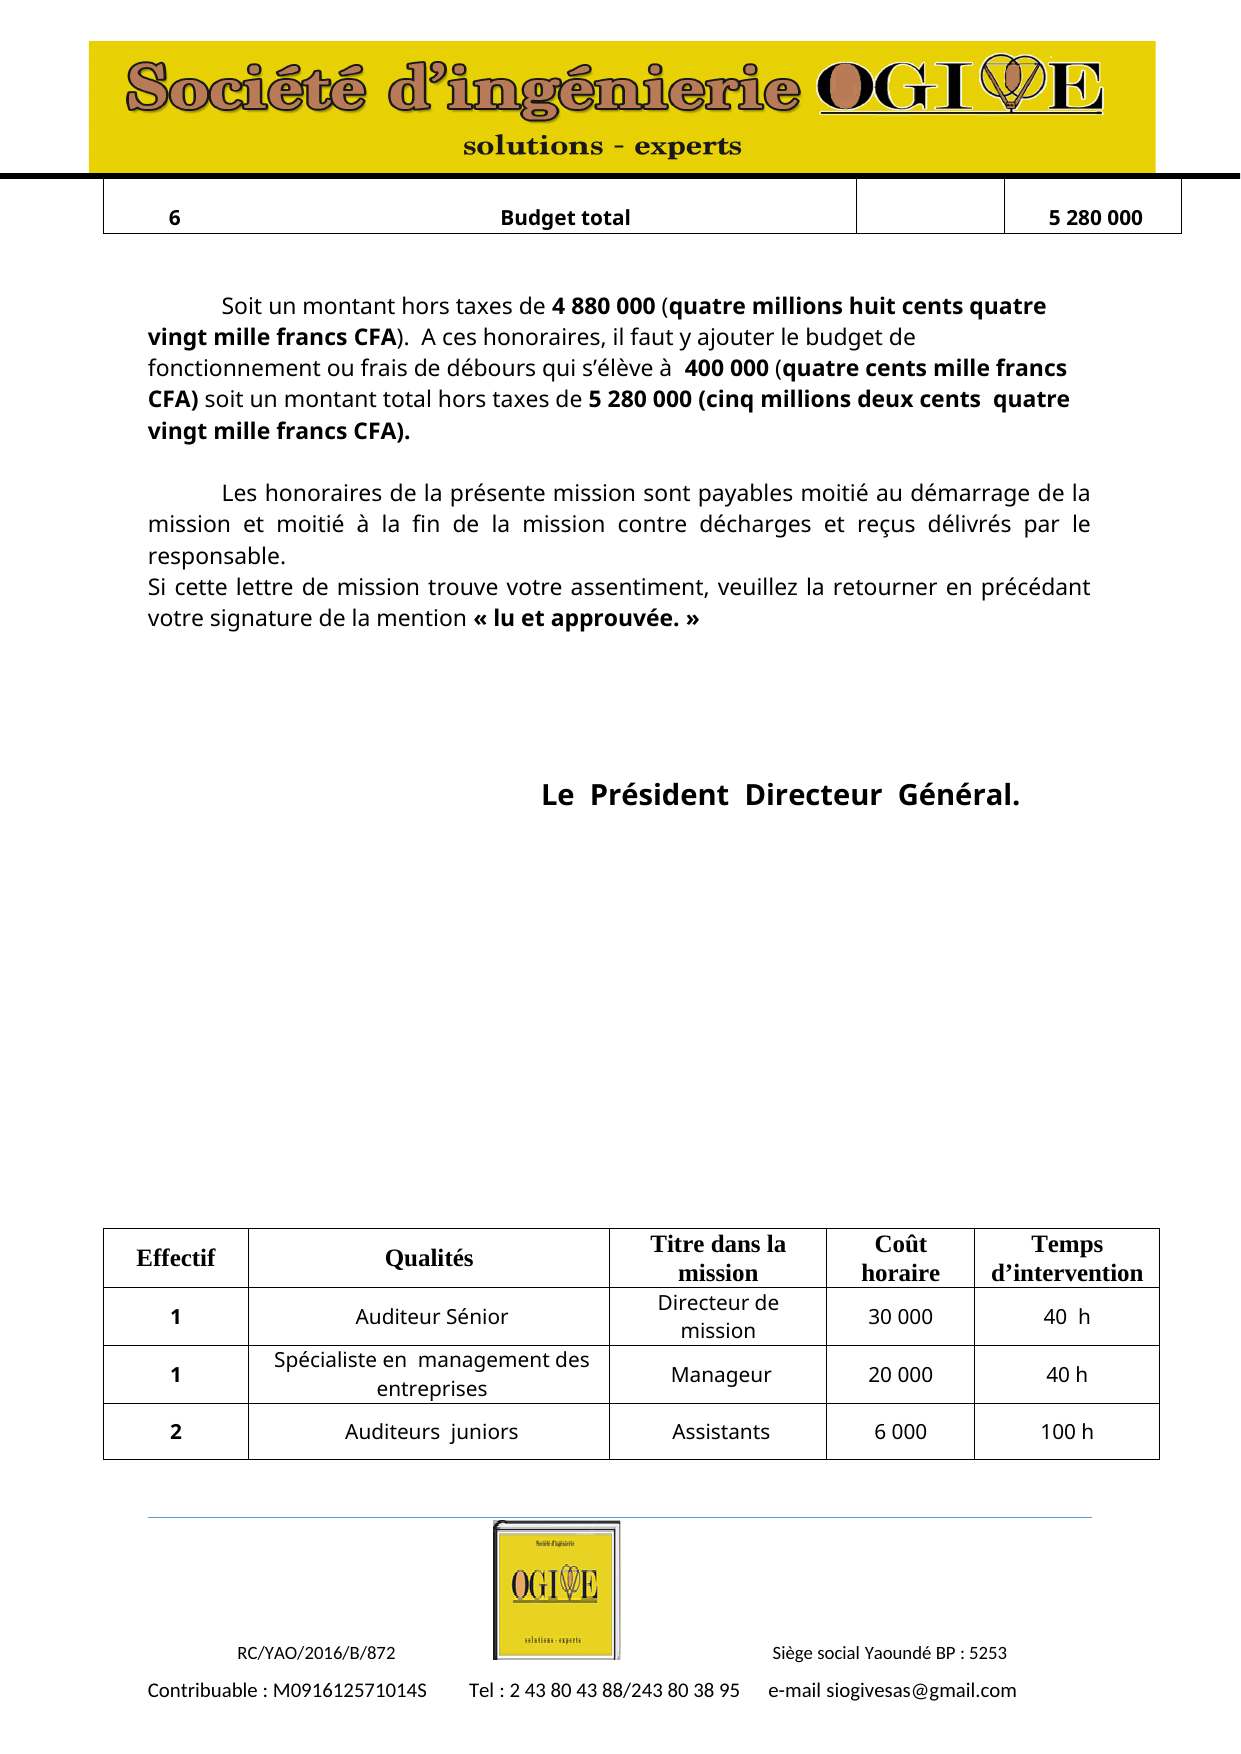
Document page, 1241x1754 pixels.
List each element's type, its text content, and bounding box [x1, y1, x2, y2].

picture [88, 41, 1156, 173]
table_header Temps d’intervention [975, 1229, 1159, 1287]
table_cell 20 000 [827, 1346, 974, 1402]
table_cell 6 Budget total [104, 174, 856, 232]
table_header Qualités [249, 1229, 609, 1287]
table_header Effectif [104, 1229, 248, 1287]
table_cell 100 h [975, 1404, 1159, 1459]
table_cell 30 000 [827, 1288, 974, 1344]
text Soit un montant hors taxes de 4 880 000 (quatre millions huit cents quatre vingt mille francs CFA). A ces honoraires, il faut y ajouter le budget de fonctionnement ou frais de débours qui s’élève à 400 000 (quatre cents mille francs CFA) soit un montant total hors taxes de 5 280 000 (cinq millions deux cents quatre vingt mille francs CFA). [148, 289, 1092, 446]
table_cell 1 [104, 1346, 248, 1402]
text Les honoraires de la présente mission sont payables moitié au démarrage de la mission et moitié à la fin de la mission contre décharges et reçus délivrés par le responsable. [148, 477, 1092, 571]
table_cell 6 000 [827, 1404, 974, 1459]
table_header Titre dans la mission [610, 1229, 826, 1287]
table_cell Auditeurs juniors [249, 1404, 609, 1459]
table_cell Directeur de mission [610, 1288, 826, 1344]
table_cell Manageur [610, 1346, 826, 1402]
table_cell Auditeur Sénior [249, 1288, 609, 1344]
table_cell 1 [104, 1288, 248, 1344]
table_cell 5 280 000 [1005, 174, 1181, 232]
table_cell Assistants [610, 1404, 826, 1459]
picture [493, 1520, 621, 1660]
table_header Coût horaire [827, 1229, 974, 1287]
table_cell 40 h [975, 1346, 1159, 1402]
table_cell [857, 174, 1004, 232]
text Le Président Directeur Général. [148, 774, 1092, 814]
text Si cette lettre de mission trouve votre assentiment, veuillez la retourner en précédant votre signature de la mention « lu et approuvée. » [148, 571, 1092, 633]
table_cell 2 [104, 1404, 248, 1459]
table_cell Spécialiste en management des entreprises [249, 1346, 609, 1402]
table_cell 40 h [975, 1288, 1159, 1344]
